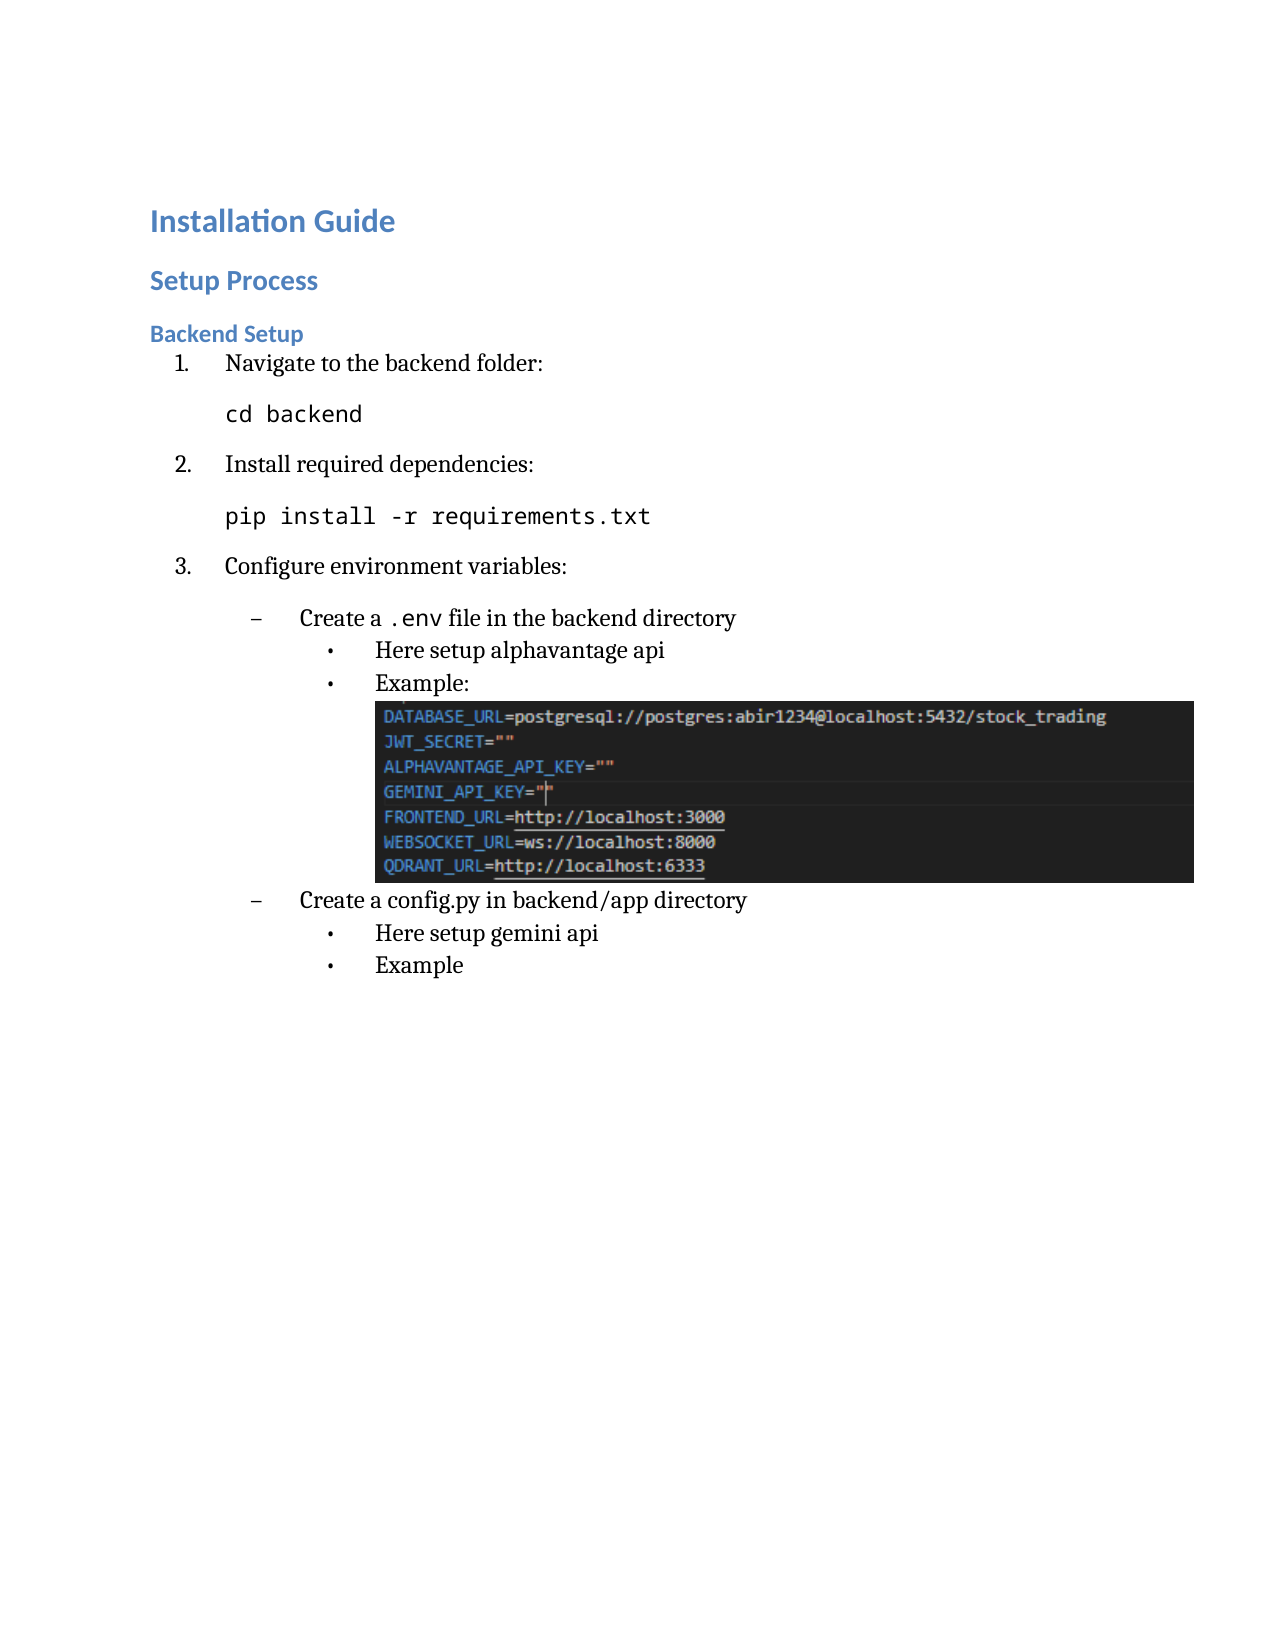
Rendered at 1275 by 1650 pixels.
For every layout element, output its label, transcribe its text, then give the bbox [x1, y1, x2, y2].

picture [375, 701, 1194, 883]
list Example: [325, 669, 1125, 698]
list Navigate to the backend folder: [175, 348, 1125, 377]
list Install required dependencies: [175, 450, 1125, 479]
list Configure environment variables: [175, 552, 1125, 581]
subtitle Installation Guide [150, 200, 1125, 241]
list pip install -r requirements.txt [175, 500, 1125, 531]
list Here setup alphavantage api [325, 636, 1125, 665]
subtitle Backend Setup [150, 318, 1125, 348]
list Create a .env file in the backend directory [250, 601, 1125, 633]
list Example [325, 951, 1125, 980]
subtitle Setup Process [150, 262, 1125, 297]
list Here setup gemini api [325, 919, 1125, 948]
list cd backend [175, 398, 1125, 429]
list Create a config.py in backend/app directory [250, 886, 1125, 915]
